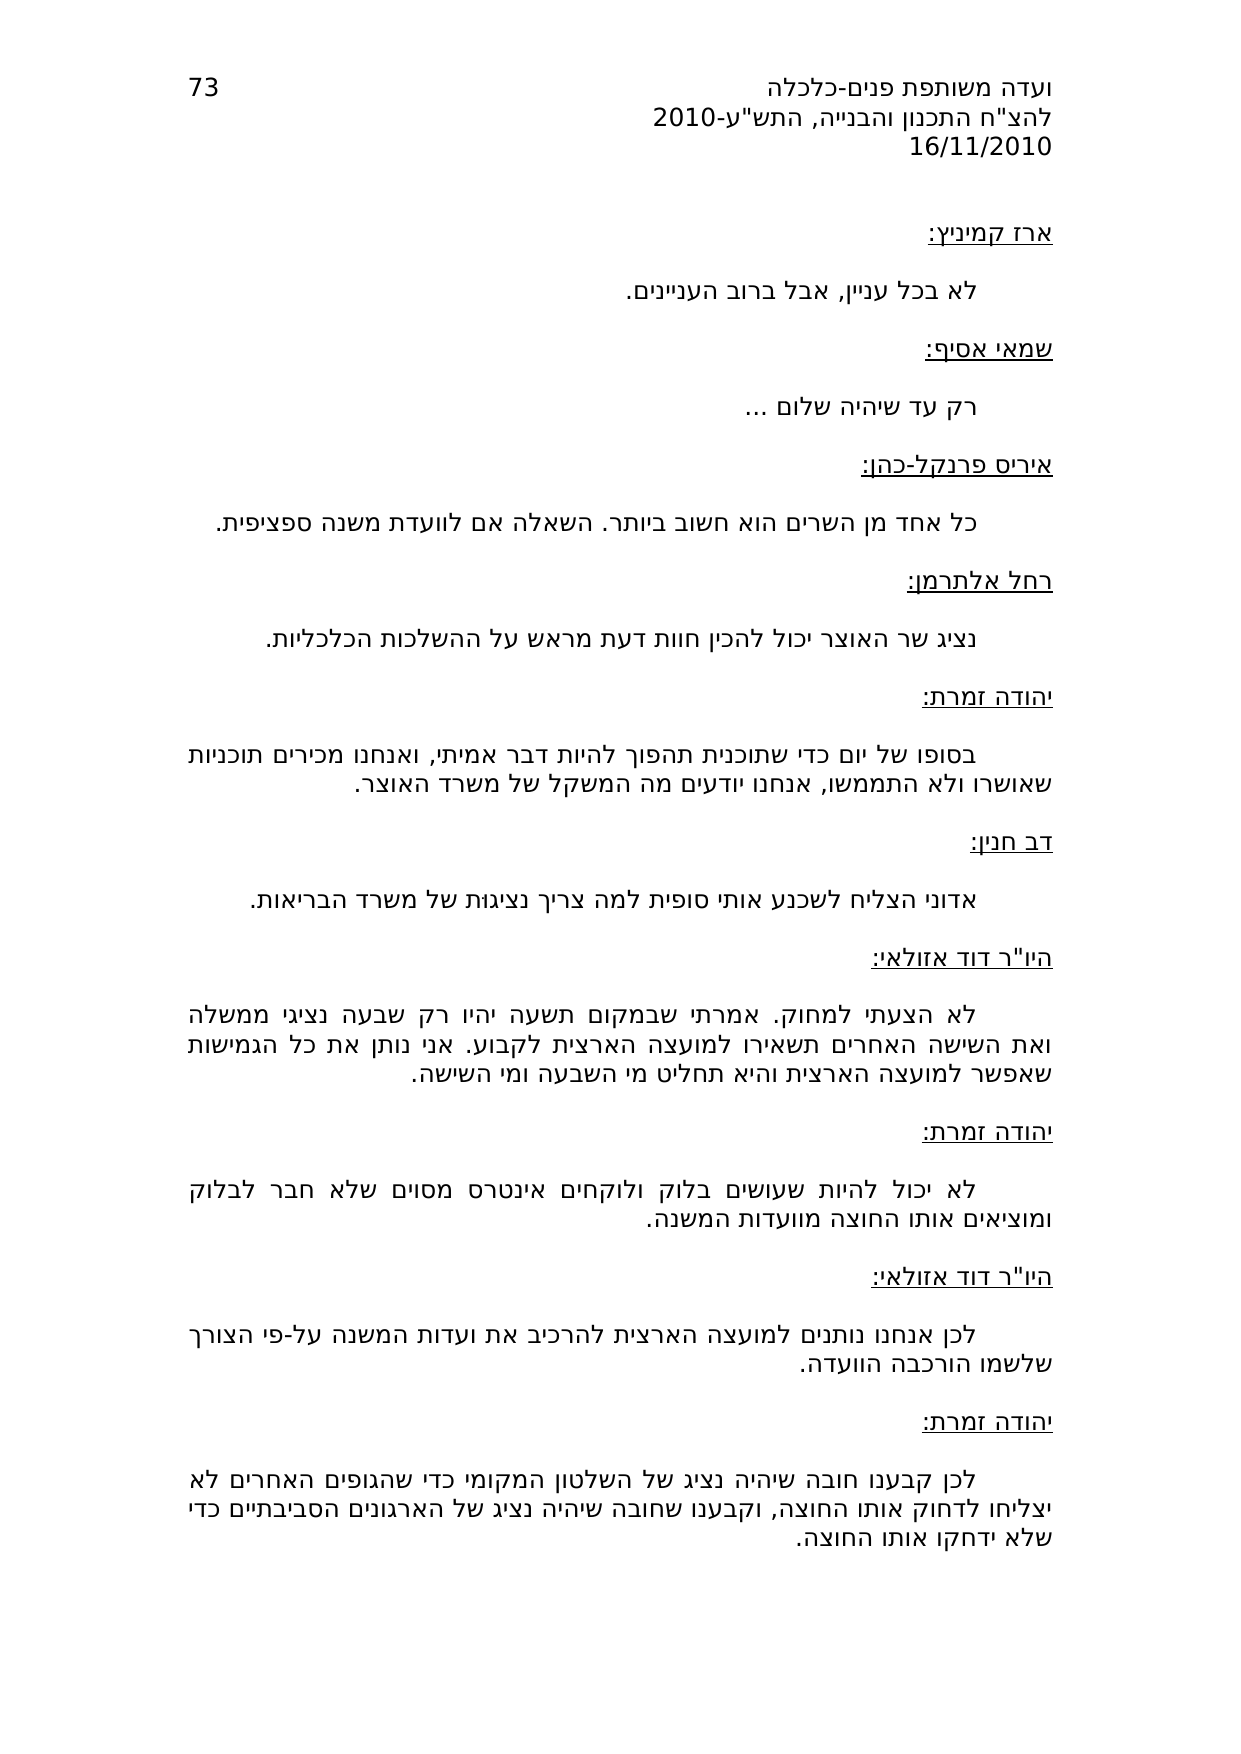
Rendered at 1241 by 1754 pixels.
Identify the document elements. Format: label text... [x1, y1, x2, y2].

text לא יכול להיות שעושים בלוק ולוקחים אינטרס מסוים שלא חבר לבלוק ומוציאים אותו החוצה מוועדות המשנה. [187, 1175, 1053, 1233]
text בסופו של יום כדי שתוכנית תהפוך להיות דבר אמיתי, ואנחנו מכירים תוכניות שאושרו ולא התממשו, אנחנו יודעים מה המשקל של משרד האוצר. [187, 740, 1053, 798]
text נציג שר האוצר יכול להכין חוות דעת מראש על ההשלכות הכלכליות. [187, 624, 1053, 653]
text יהודה זמרת: [187, 1407, 1053, 1436]
text איריס פרנקל-כהן: [187, 450, 1053, 479]
text לכן קבענו חובה שיהיה נציג של השלטון המקומי כדי שהגופים האחרים לא יצליחו לדחוק אותו החוצה, וקבענו שחובה שיהיה נציג של הארגונים הסביבתיים כדי שלא ידחקו אותו החוצה. [187, 1465, 1053, 1552]
text רחל אלתרמן: [187, 566, 1053, 595]
text לא בכל עניין, אבל ברוב העניינים. [187, 276, 1053, 306]
text רק עד שיהיה שלום ... [187, 392, 1053, 421]
text כל אחד מן השרים הוא חשוב ביותר. השאלה אם לוועדת משנה ספציפית. [187, 508, 1053, 537]
text יהודה זמרת: [187, 1117, 1053, 1146]
text דב חנין: [187, 827, 1053, 856]
text היו"ר דוד אזולאי: [187, 1262, 1053, 1291]
text לכן אנחנו נותנים למועצה הארצית להרכיב את ועדות המשנה על-פי הצורך שלשמו הורכבה הוועדה. [187, 1320, 1053, 1378]
text היו"ר דוד אזולאי: [187, 943, 1053, 972]
text יהודה זמרת: [187, 682, 1053, 711]
text שמאי אסיף: [187, 334, 1053, 363]
text ארז קמיניץ: [187, 218, 1053, 248]
text אדוני הצליח לשכנע אותי סופית למה צריך נציגוּת של משרד הבריאות. [187, 885, 1053, 914]
text לא הצעתי למחוק. אמרתי שבמקום תשעה יהיו רק שבעה נציגי ממשלה ואת השישה האחרים תשאירו למועצה הארצית לקבוע. אני נותן את כל הגמישות שאפשר למועצה הארצית והיא תחליט מי השבעה ומי השישה. [187, 1001, 1053, 1088]
